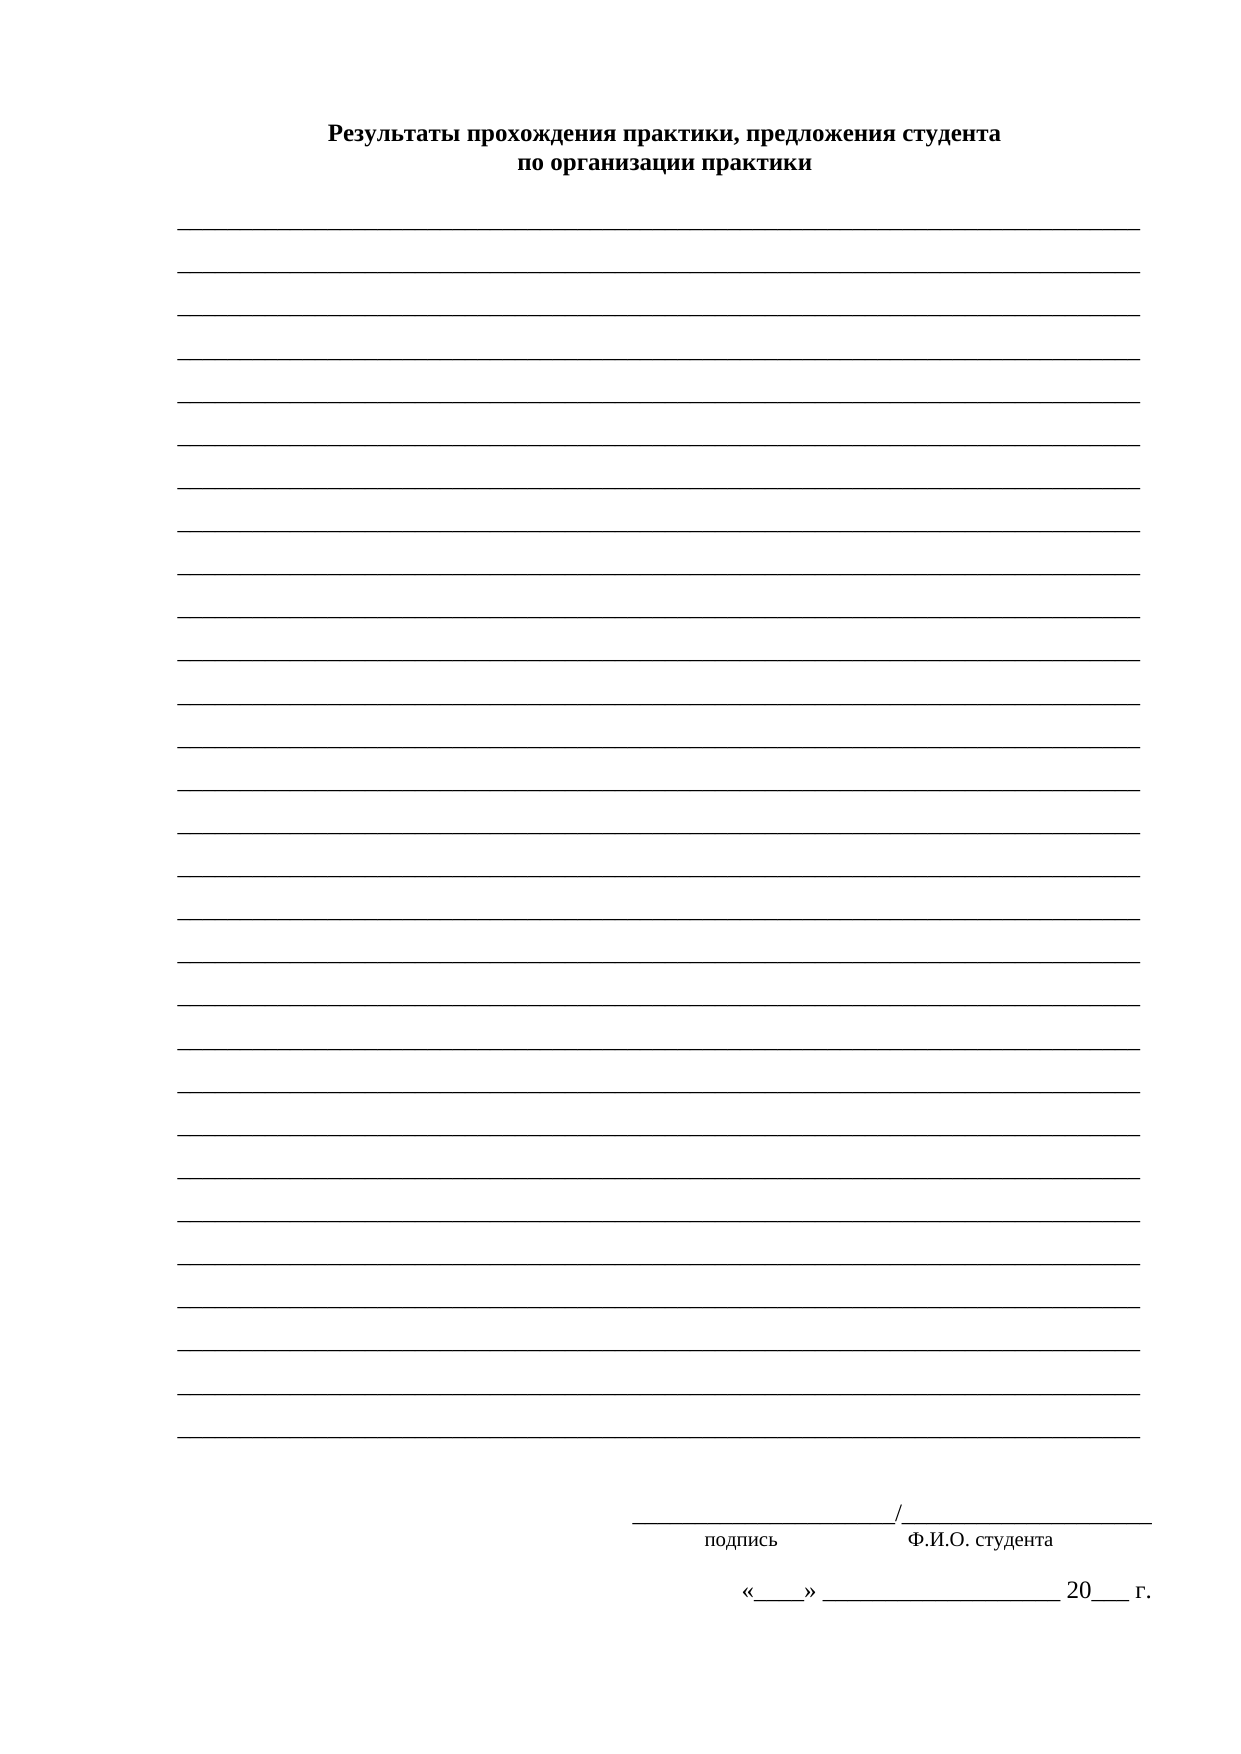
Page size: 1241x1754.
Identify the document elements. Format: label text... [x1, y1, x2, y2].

text _________________________________________________________________________________________________________________________________________________________________________________________________________________________________________________________________________________________________________________________________________________________________________________________________________________________________________________________________________________________________________________________________________________________________________________________________________________________________________________________________________________________________________________________________________________________________________________________________________________________________________________________________________________________________________________________________________________________________________________________________________________________________________________________________________________________________________________________________________________________________________________________________________________________________________________________________________________________________________________________________________________________________________________________________________________________________________________________________________________________________________________________________________________________________________________________________________________________________________________________________________________________________________________________________________________________________________________________________________________________________________________________________________________________________________________________________________________________________________________________________________________________________________________________________________________________________________________________________________________________________________________________________________________________________________________________________________________________________________________________ [177, 204, 1152, 1441]
text по организации практики [177, 147, 1152, 176]
text _____________________/____________________ [177, 1498, 1152, 1527]
text подпись Ф.И.О. студента [325, 1527, 1152, 1551]
text Результаты прохождения практики, предложения студента [177, 118, 1152, 147]
text «____» ___________________ 20___ г. [325, 1575, 1152, 1604]
